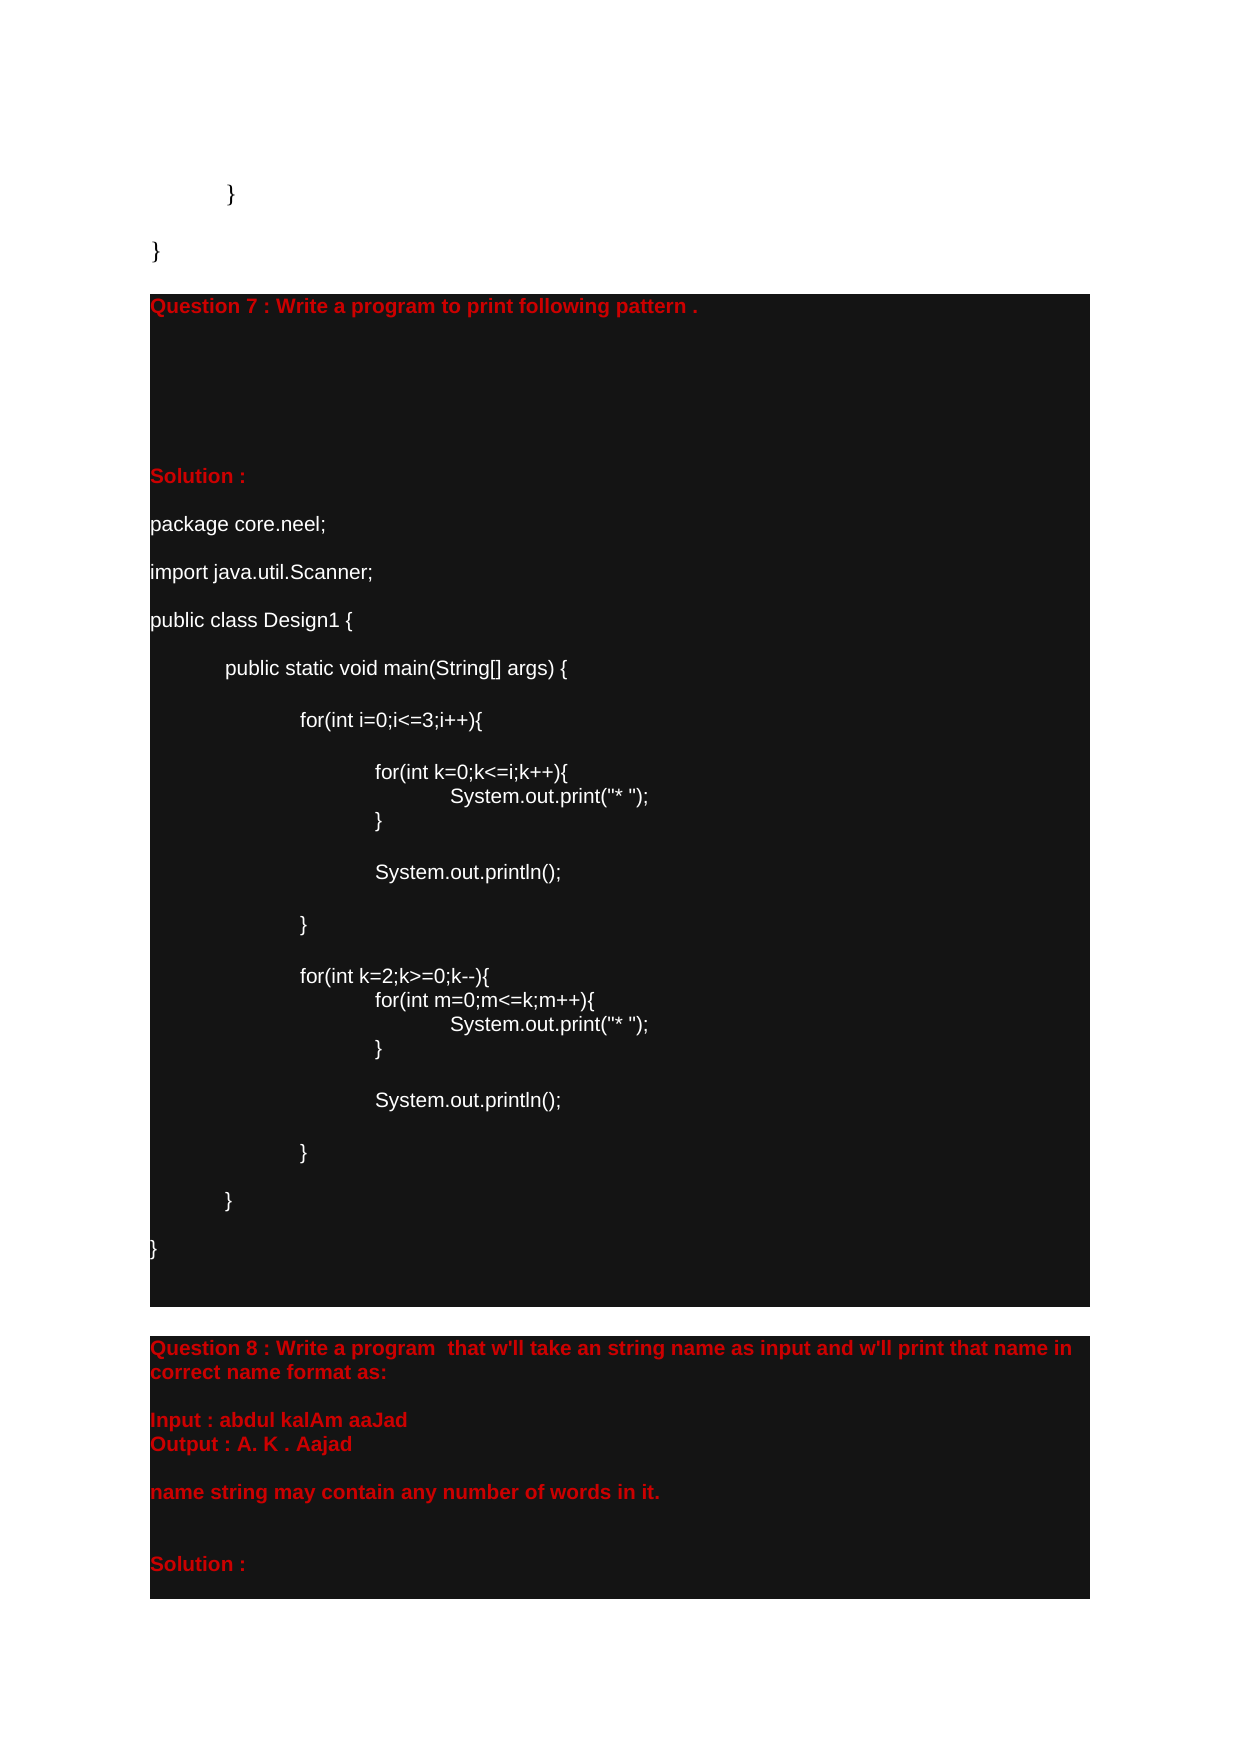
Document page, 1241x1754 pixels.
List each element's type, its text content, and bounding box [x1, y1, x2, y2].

text Question 7 : Write a program to print following pattern . [150, 294, 1090, 318]
text Input : abdul kalAm aaJad [150, 1408, 1090, 1432]
text } [150, 179, 1090, 207]
text public class Design1 { [150, 608, 1090, 632]
text System.out.print("* "); [150, 784, 1090, 808]
text } [150, 1139, 1090, 1163]
text } [150, 912, 1090, 936]
text public static void main(String[] args) { [150, 656, 1090, 680]
text } [150, 808, 1090, 832]
text for(int k=2;k>=0;k--){ [150, 964, 1090, 988]
text for(int m=0;m<=k;m++){ [150, 988, 1090, 1012]
text for(int k=0;k<=i;k++){ [150, 760, 1090, 784]
text } [150, 236, 1090, 265]
text Output : A. K . Aajad [150, 1432, 1090, 1456]
text Solution : [150, 1552, 1090, 1576]
text System.out.println(); [150, 1088, 1090, 1112]
text Question 8 : Write a program that w'll take an string name as input and w'll print that name in correct name format as: [150, 1336, 1090, 1384]
text System.out.println(); [150, 860, 1090, 884]
text package core.neel; [150, 512, 1090, 536]
text } [150, 1235, 1090, 1259]
text import java.util.Scanner; [150, 560, 1090, 584]
text name string may contain any number of words in it. [150, 1480, 1090, 1504]
text } [150, 1036, 1090, 1059]
text System.out.print("* "); [150, 1012, 1090, 1036]
text Solution : [150, 464, 1090, 488]
text } [150, 1187, 1090, 1211]
text for(int i=0;i<=3;i++){ [150, 708, 1090, 732]
